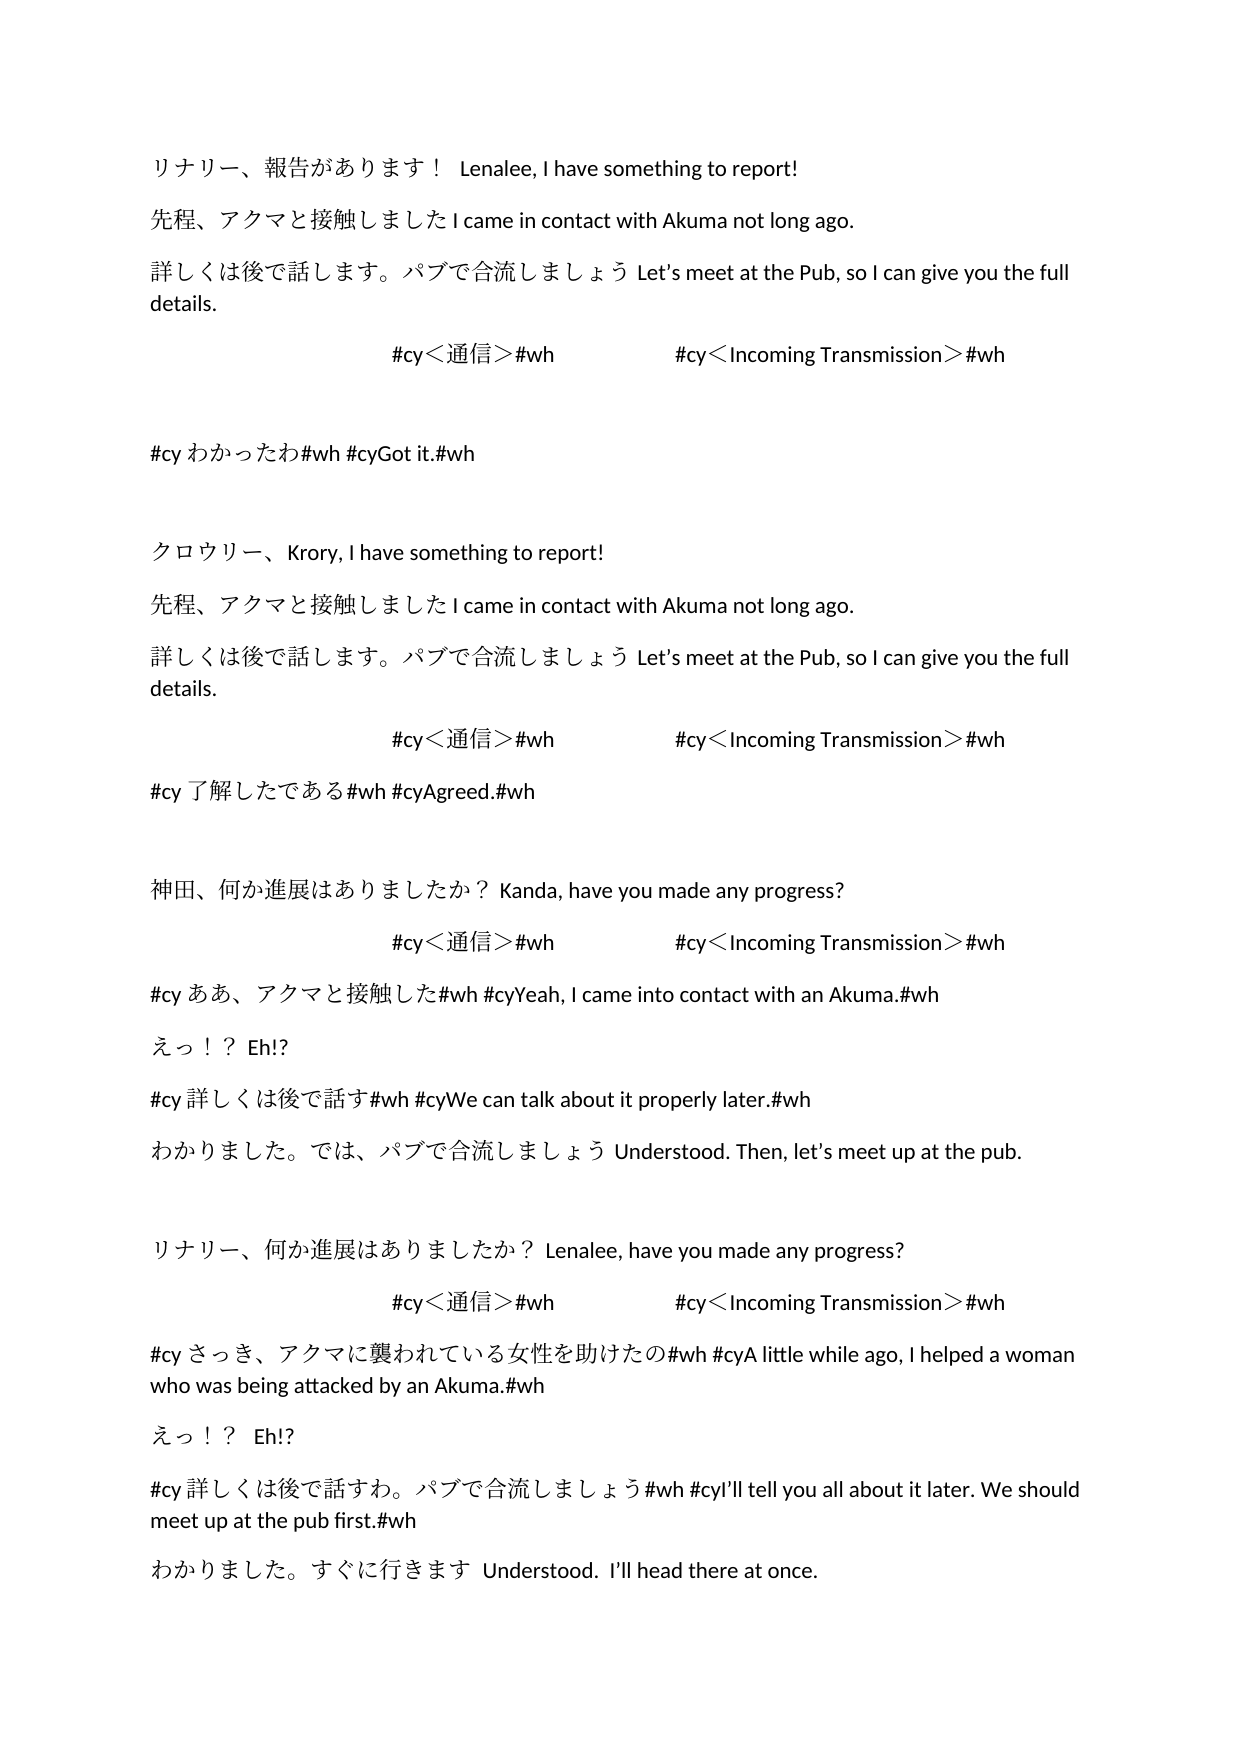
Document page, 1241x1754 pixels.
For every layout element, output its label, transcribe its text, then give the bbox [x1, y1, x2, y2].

text 詳しくは後で話します。パブで合流しましょう Let’s meet at the Pub, so I can give you the full details. [150, 639, 1090, 702]
text リナリー、何か進展はありましたか？ Lenalee, have you made any progress? [150, 1232, 1090, 1265]
text クロウリー、Krory, I have something to report! [150, 534, 1090, 567]
text #cyわかったわ#wh #cyGot it.#wh [150, 435, 1090, 468]
text 先程、アクマと接触しましたI came in contact with Akuma not long ago. [150, 202, 1090, 235]
text #cyさっき、アクマに襲われている女性を助けたの#wh #cyA little while ago, I helped a woman who was being attacked by an Akuma.#wh [150, 1336, 1090, 1399]
text #cy＜通信＞#wh #cy＜Incoming Transmission＞#wh [225, 336, 1090, 369]
text 神田、何か進展はありましたか？ Kanda, have you made any progress? [150, 872, 1090, 905]
text 先程、アクマと接触しましたI came in contact with Akuma not long ago. [150, 587, 1090, 619]
text #cy＜通信＞#wh #cy＜Incoming Transmission＞#wh [225, 721, 1090, 754]
text #cy了解したである#wh #cyAgreed.#wh [150, 773, 1090, 806]
text #cy＜通信＞#wh #cy＜Incoming Transmission＞#wh [225, 1284, 1090, 1317]
text #cy＜通信＞#wh #cy＜Incoming Transmission＞#wh [225, 924, 1090, 957]
text リナリー、報告があります！ Lenalee, I have something to report! [150, 150, 1090, 183]
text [150, 254, 1090, 317]
text えっ！？ Eh!? [150, 1029, 1090, 1062]
text わかりました。すぐに行きます Understood. I’ll head there at once. [150, 1553, 1090, 1586]
text わかりました。では、パブで合流しましょう Understood. Then, let’s meet up at the pub. [150, 1133, 1090, 1166]
text #cy詳しくは後で話すわ。パブで合流しましょう#wh #cyI’ll tell you all about it later. We should meet up at the pub first.#wh [150, 1471, 1090, 1534]
text #cyああ、アクマと接触した#wh #cyYeah, I came into contact with an Akuma.#wh [150, 976, 1090, 1009]
text えっ！？ Eh!? [150, 1418, 1090, 1451]
text #cy詳しくは後で話す#wh #cyWe can talk about it properly later.#wh [150, 1081, 1090, 1114]
